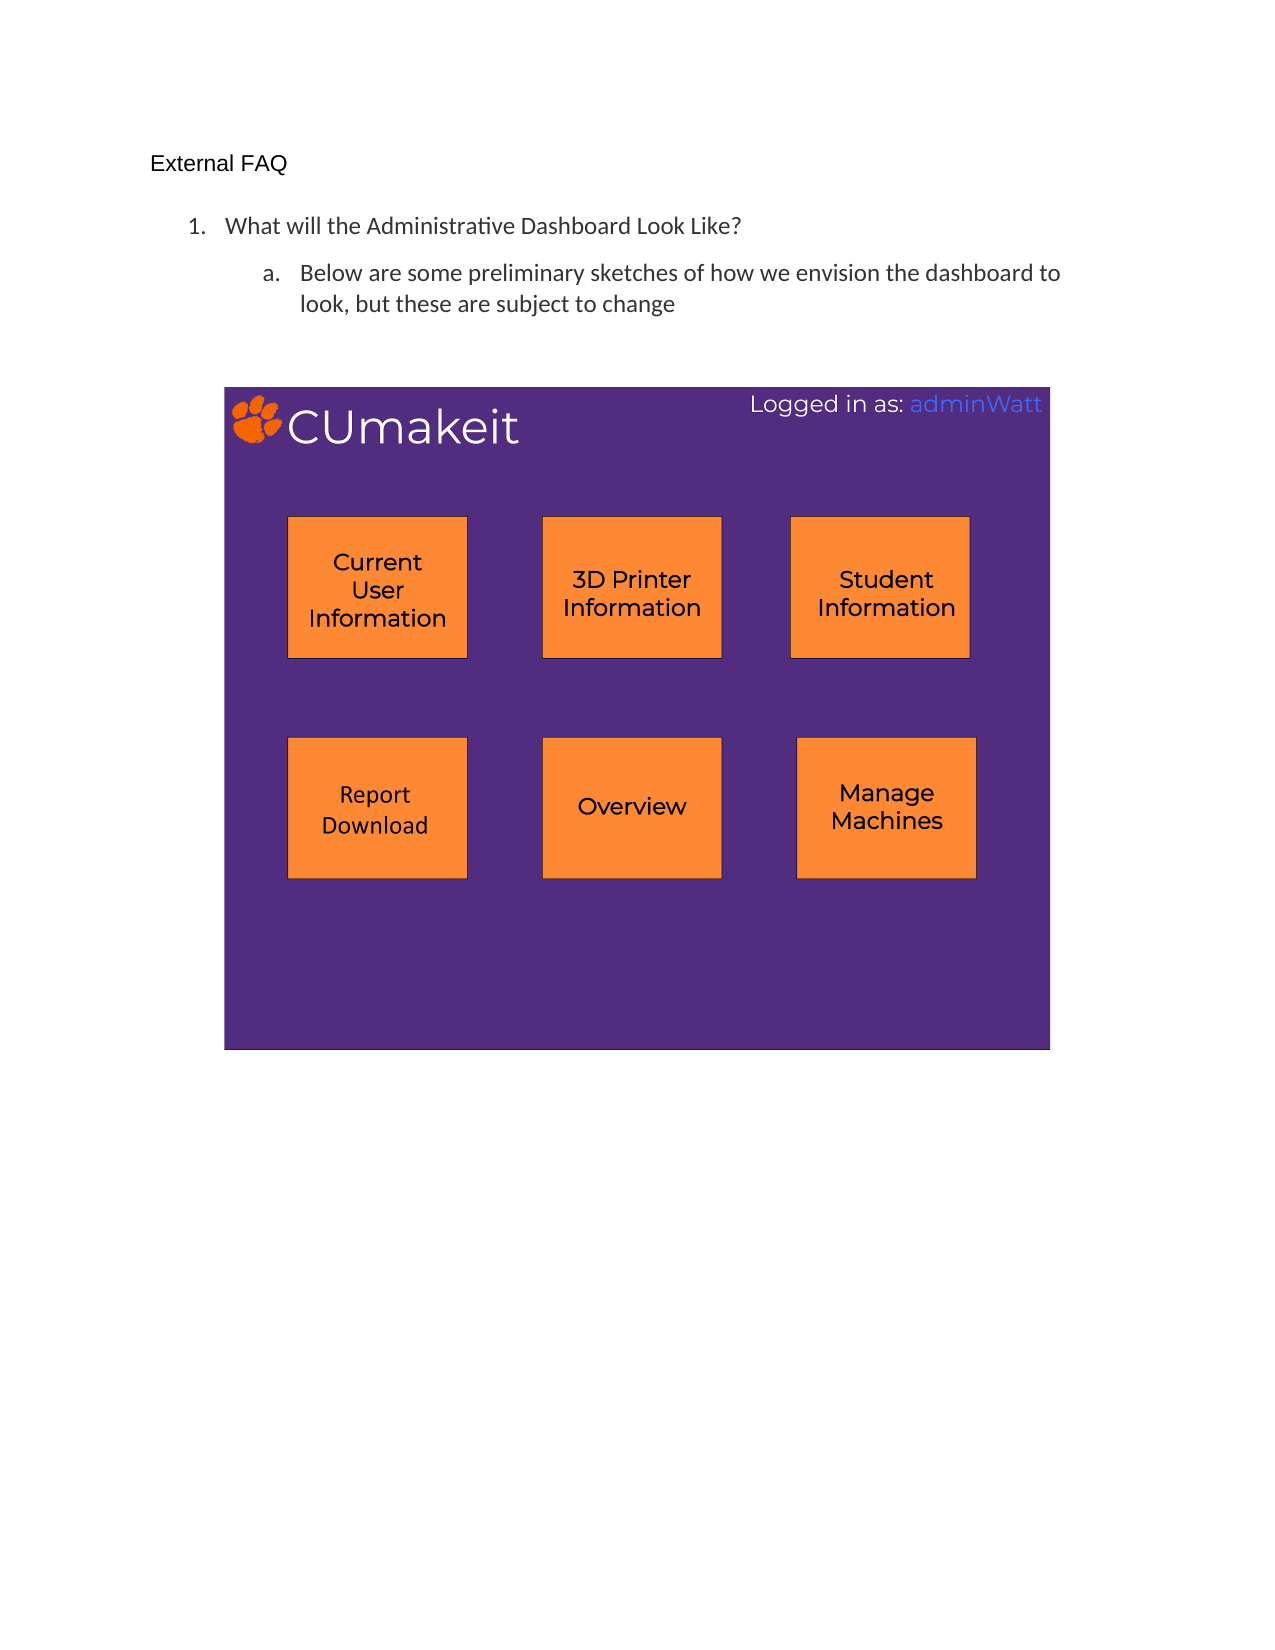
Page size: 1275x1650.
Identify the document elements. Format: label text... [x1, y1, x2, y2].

list What will the Administrative Dashboard Look Like? [187, 210, 1079, 258]
list Below are some preliminary sketches of how we envision the dashboard to look, but these are subject to change [262, 258, 1079, 335]
text External FAQ [150, 150, 1125, 176]
picture [224, 387, 1050, 1050]
